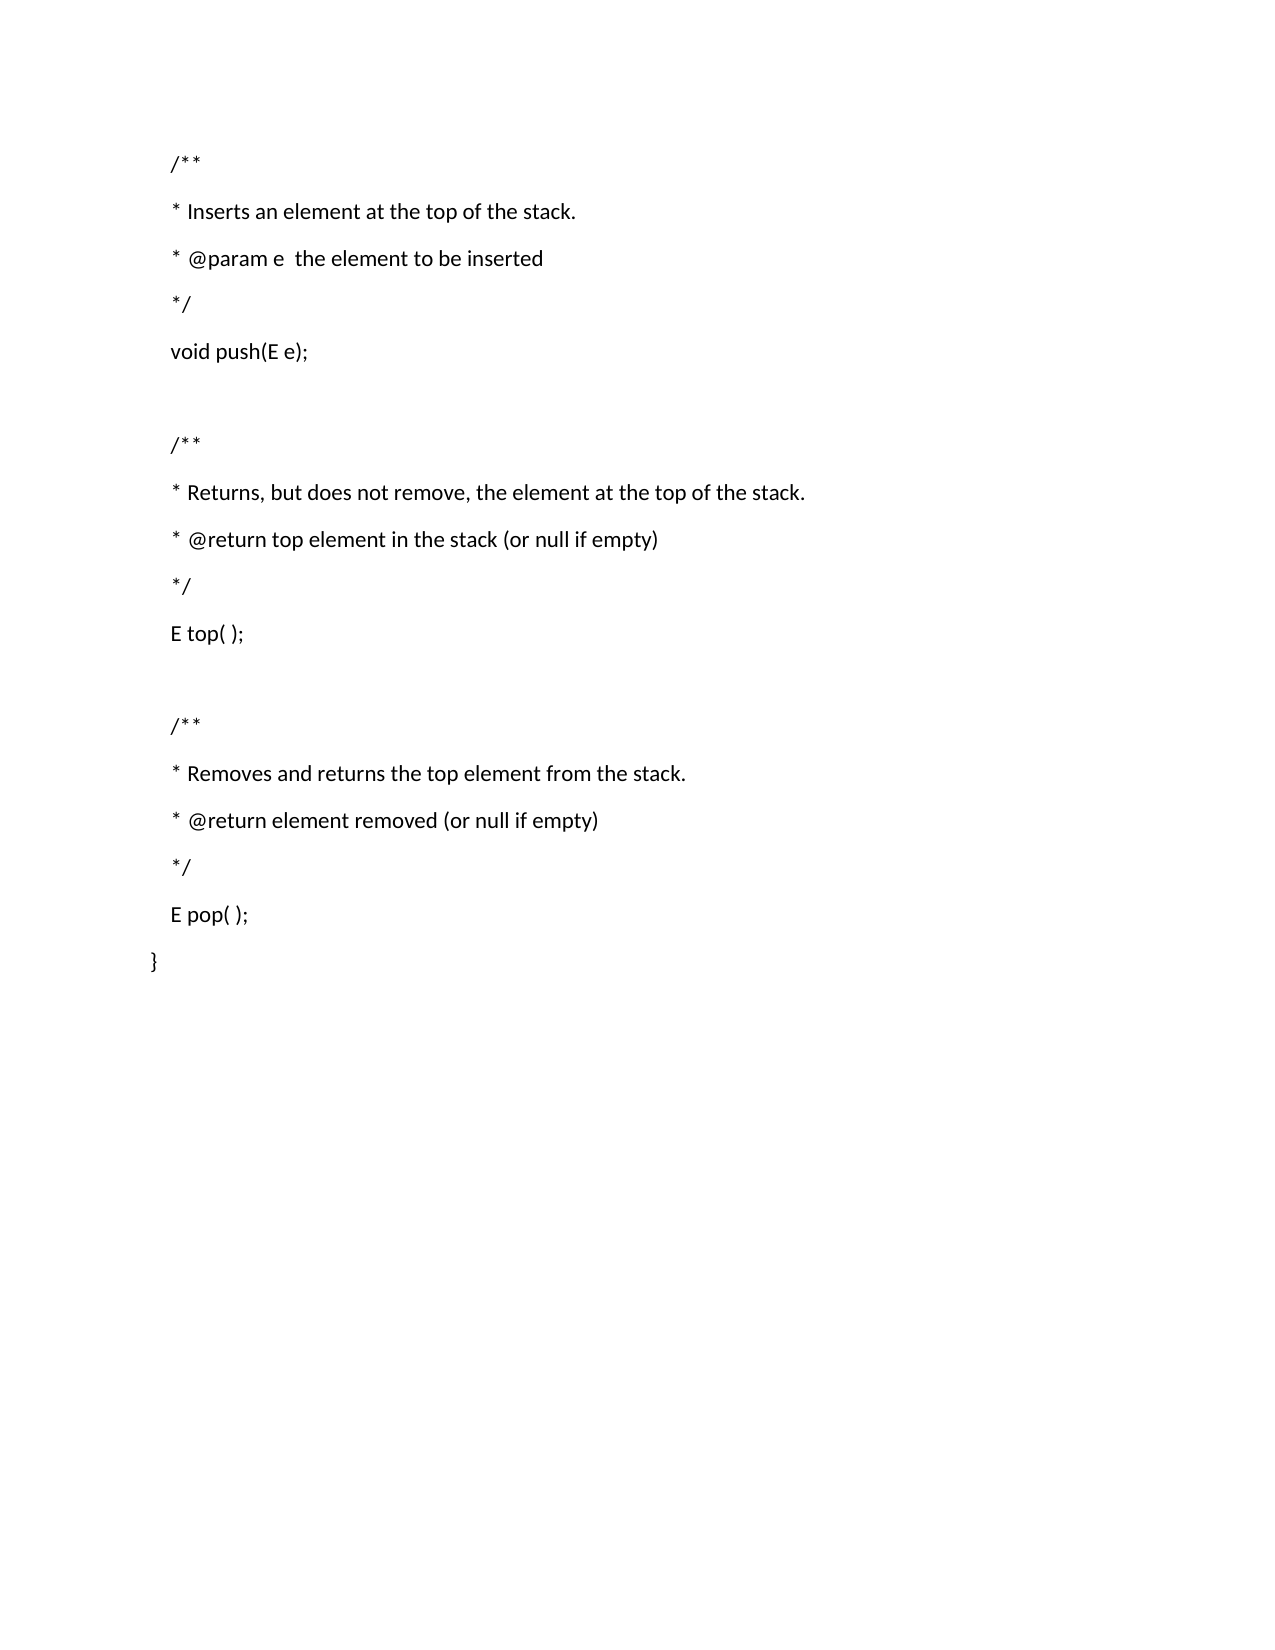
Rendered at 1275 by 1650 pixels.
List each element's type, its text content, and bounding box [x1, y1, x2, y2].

text E pop( ); [150, 900, 1125, 928]
text void push(E e); [150, 337, 1125, 366]
text * Inserts an element at the top of the stack. [150, 197, 1125, 225]
text /** [150, 150, 1125, 178]
text */ [150, 572, 1125, 600]
text /** [150, 431, 1125, 459]
text * @return element removed (or null if empty) [150, 806, 1125, 834]
text * Removes and returns the top element from the stack. [150, 759, 1125, 787]
text /** [150, 712, 1125, 741]
text */ [150, 853, 1125, 881]
text } [150, 947, 1125, 975]
text E top( ); [150, 619, 1125, 647]
text */ [150, 291, 1125, 319]
text * @return top element in the stack (or null if empty) [150, 525, 1125, 553]
text * Returns, but does not remove, the element at the top of the stack. [150, 478, 1125, 506]
text * @param e the element to be inserted [150, 244, 1125, 272]
